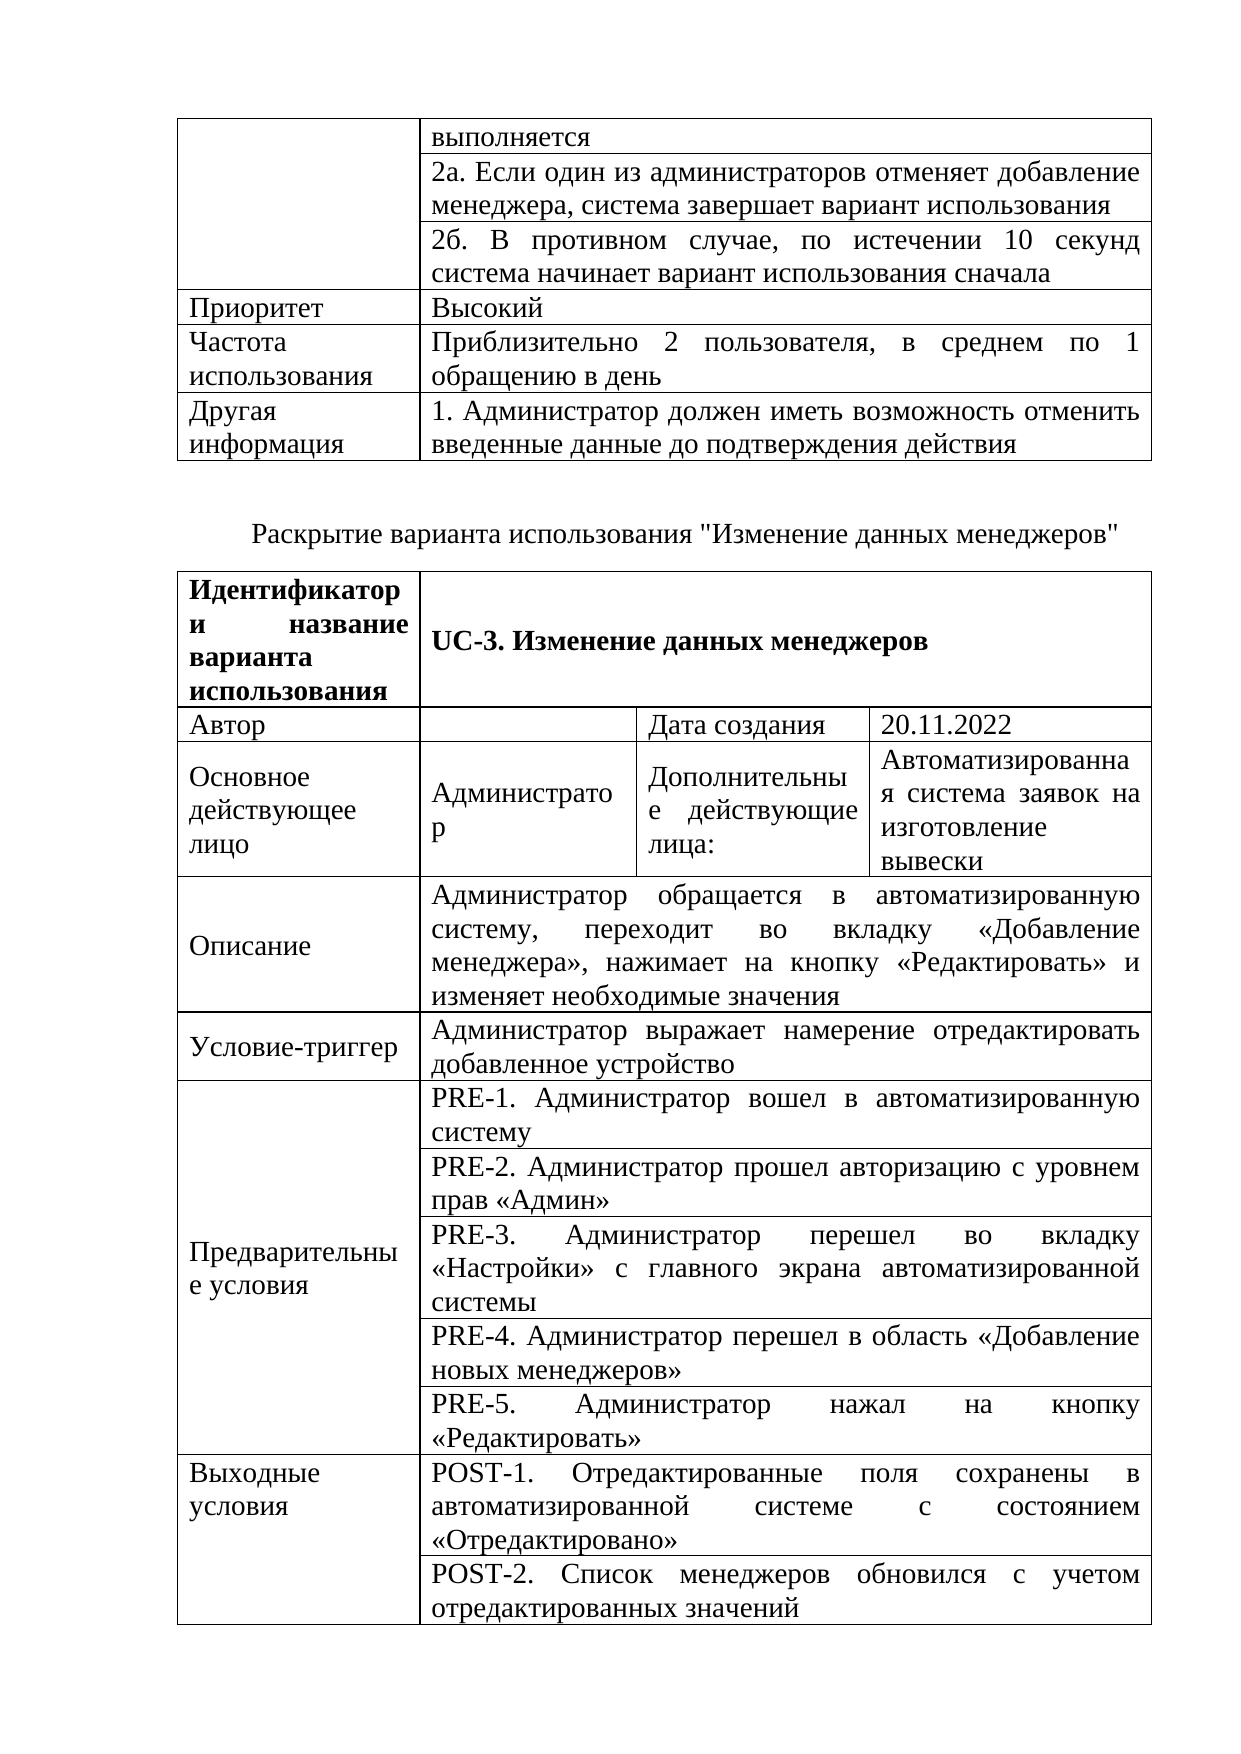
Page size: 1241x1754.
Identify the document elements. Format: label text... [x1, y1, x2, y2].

table_header Идентификатор и название варианта использования [178, 572, 419, 706]
table_cell Условие-триггер [178, 1013, 419, 1079]
table_cell POST-2. Список менеджеров обновился с учетом отредактированных значений [421, 1556, 1151, 1623]
table_cell 1. Администратор должен иметь возможность отменить введенные данные до подтверждения действия [421, 393, 1151, 460]
table_cell Администратор [421, 742, 636, 876]
table_cell Другая информация [178, 393, 419, 460]
table_cell POST-1. Отредактированные поля сохранены в автоматизированной системе с состоянием «Отредактировано» [421, 1455, 1151, 1555]
table_cell [421, 708, 636, 741]
table_cell Автоматизированная система заявок на изготовление вывески [870, 742, 1151, 876]
table_cell PRE-2. Администратор прошел авторизацию с уровнем прав «Админ» [421, 1149, 1151, 1216]
table_cell Выходные условия [178, 1455, 419, 1623]
table_cell PRE-3. Администратор перешел во вкладку «Настройки» с главного экрана автоматизированной системы [421, 1217, 1151, 1317]
table_cell PRE-4. Администратор перешел в область «Добавление новых менеджеров» [421, 1319, 1151, 1386]
table_cell 20.11.2022 [870, 708, 1151, 741]
table_cell 2а. Если один из администраторов отменяет добавление менеджера, система завершает вариант использования [421, 154, 1151, 221]
table_cell Приблизительно 2 пользователя, в среднем по 1 обращению в день [421, 325, 1151, 392]
table_cell PRE-1. Администратор вошел в автоматизированную систему [421, 1081, 1151, 1148]
table_cell Дата создания [637, 708, 869, 741]
table_cell Основное действующее лицо [178, 742, 419, 876]
table_cell Дополнительные действующие лица: [637, 742, 869, 876]
table_header UC-3. Изменение данных менеджеров [421, 572, 1151, 706]
table_cell Автор [178, 708, 419, 741]
table_cell Приоритет [178, 290, 419, 323]
table_cell Частота использования [178, 325, 419, 392]
table_cell Предварительные условия [178, 1081, 419, 1454]
table_cell Администратор выражает намерение отредактировать добавленное устройство [421, 1013, 1151, 1079]
table_cell Администратор обращается в автоматизированную систему, переходит во вкладку «Добавление менеджера», нажимает на кнопку «Редактировать» и изменяет необходимые значения [421, 877, 1151, 1011]
table_cell Высокий [421, 290, 1151, 323]
table_cell 2б. В противном случае, по истечении 10 секунд система начинает вариант использования сначала [421, 222, 1151, 289]
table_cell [421, 119, 1151, 153]
text Раскрытие варианта использования "Изменение данных менеджеров" [177, 516, 1152, 549]
table_cell PRE-5. Администратор нажал на кнопку «Редактировать» [421, 1387, 1151, 1454]
table_cell Описание [178, 877, 419, 1011]
